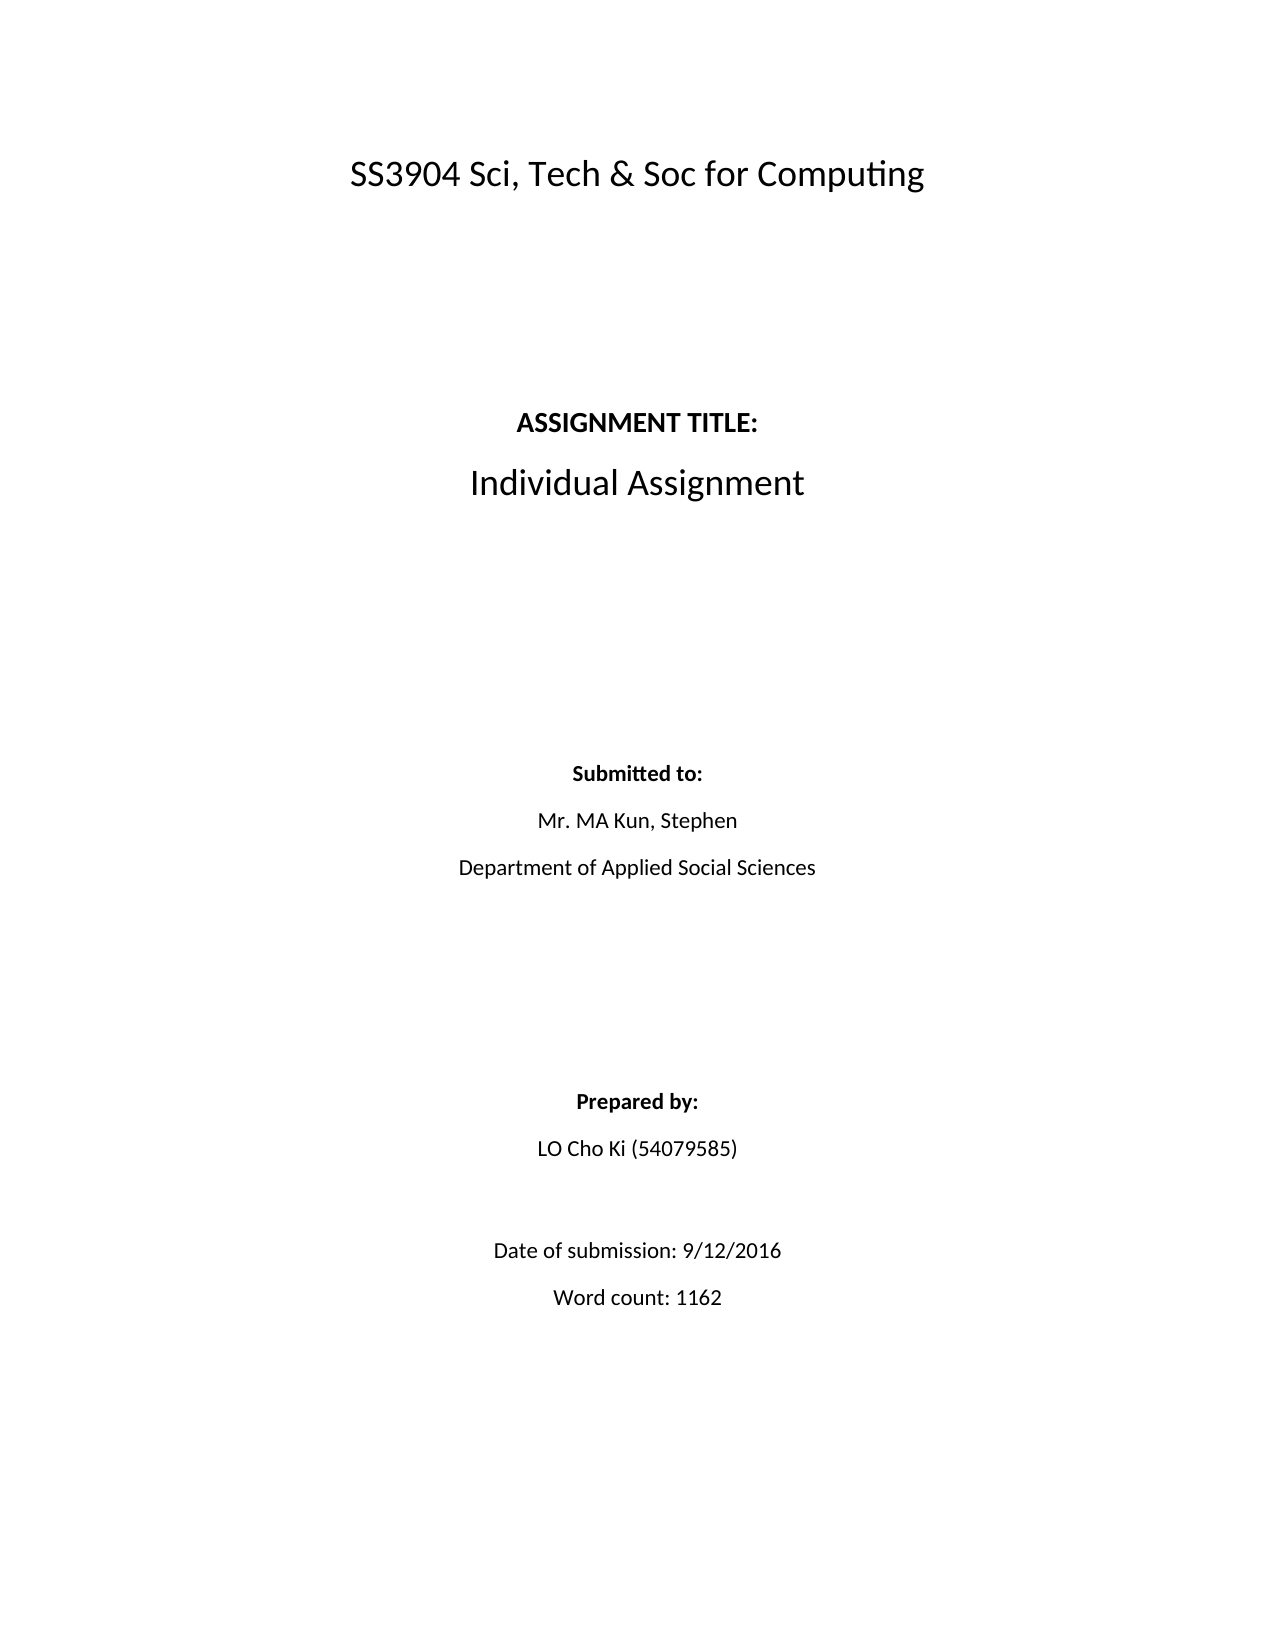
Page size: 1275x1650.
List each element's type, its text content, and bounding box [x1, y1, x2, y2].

text SS3904 Sci, Tech & Soc for Computing [187, 150, 1087, 196]
text Word count: 1162 [187, 1283, 1087, 1311]
text Submitted to: [187, 759, 1087, 787]
text Date of submission: 9/12/2016 [187, 1236, 1087, 1264]
text Prepared by: [187, 1087, 1087, 1115]
text Mr. MA Kun, Stephen [187, 806, 1087, 834]
text ASSIGNMENT TITLE: [187, 404, 1087, 439]
text LO Cho Ki (54079585) [187, 1134, 1087, 1162]
text Individual Assignment [187, 459, 1087, 504]
text Department of Applied Social Sciences [187, 853, 1087, 881]
